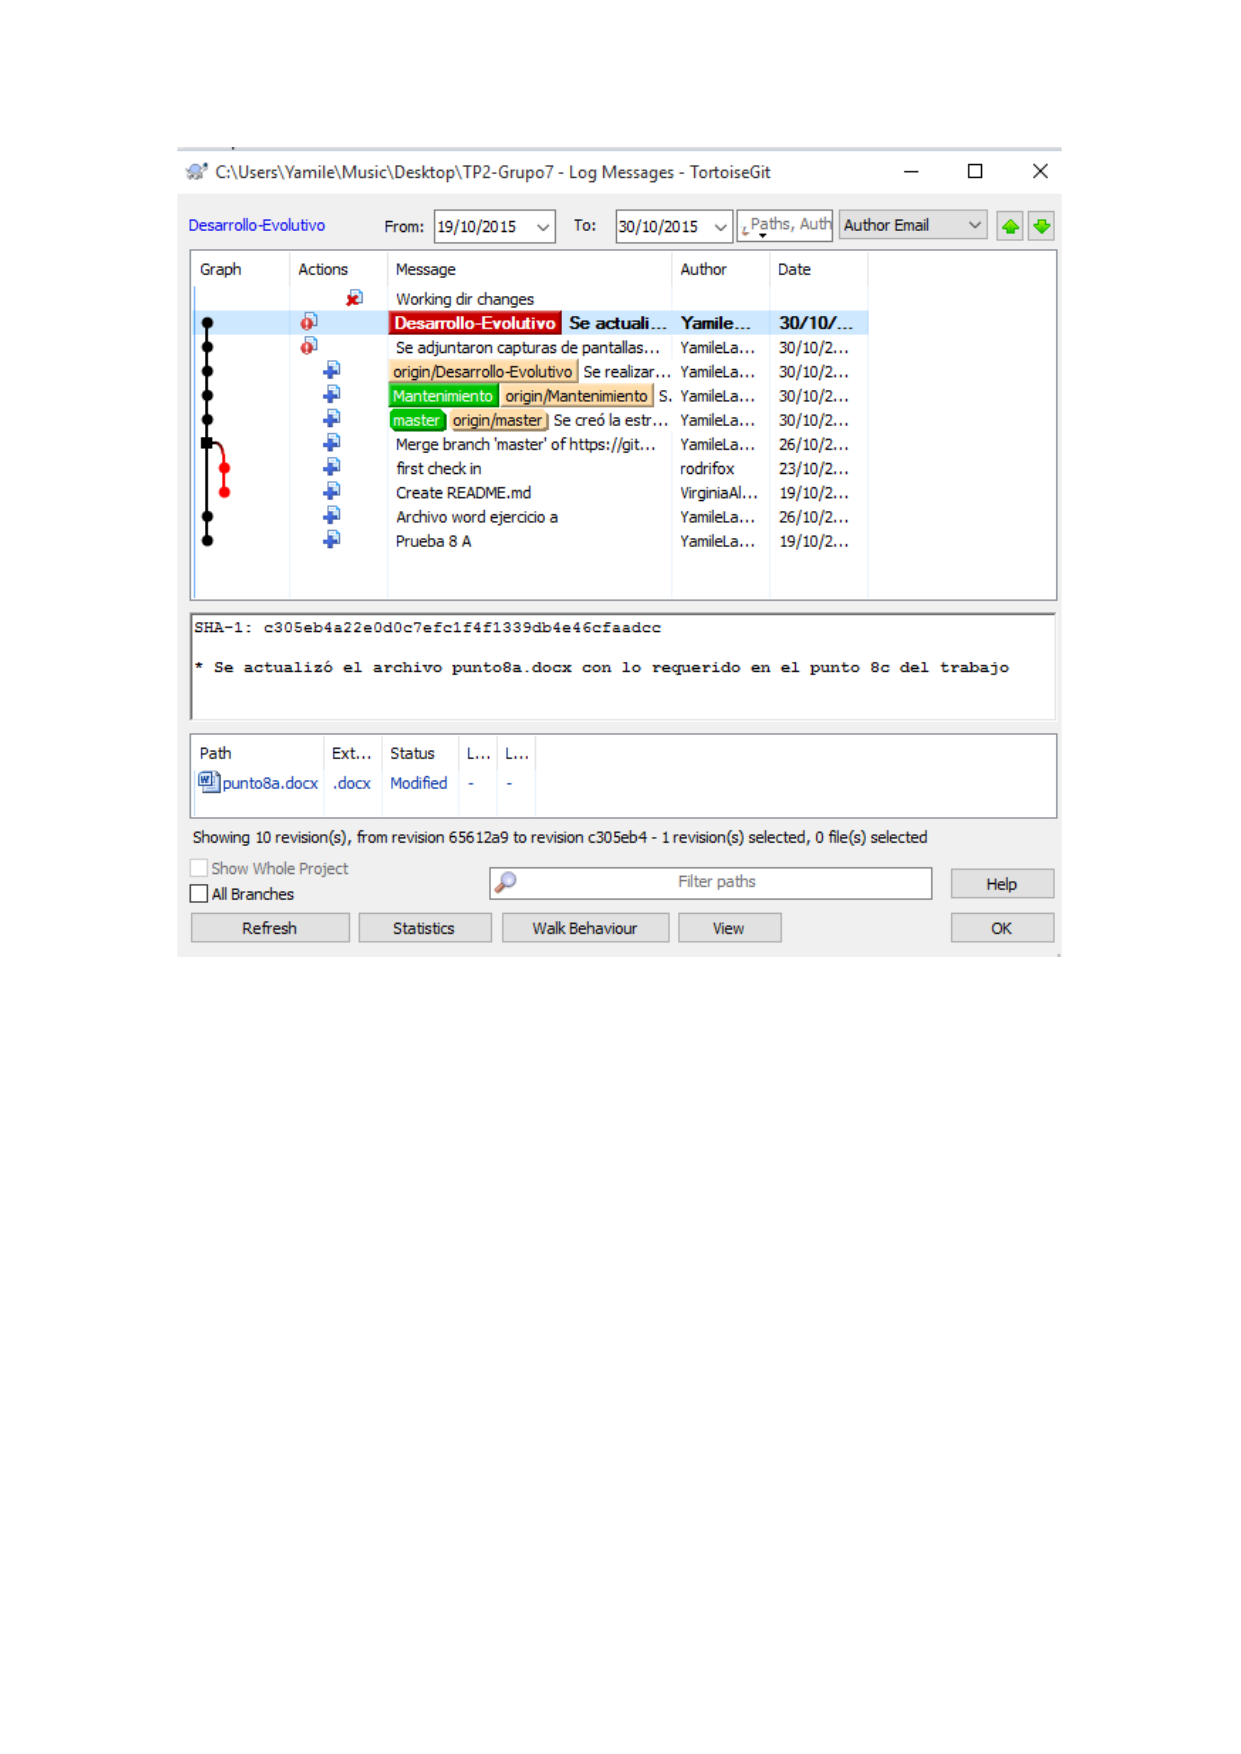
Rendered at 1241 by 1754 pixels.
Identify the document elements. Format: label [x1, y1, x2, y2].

picture [177, 147, 1062, 957]
